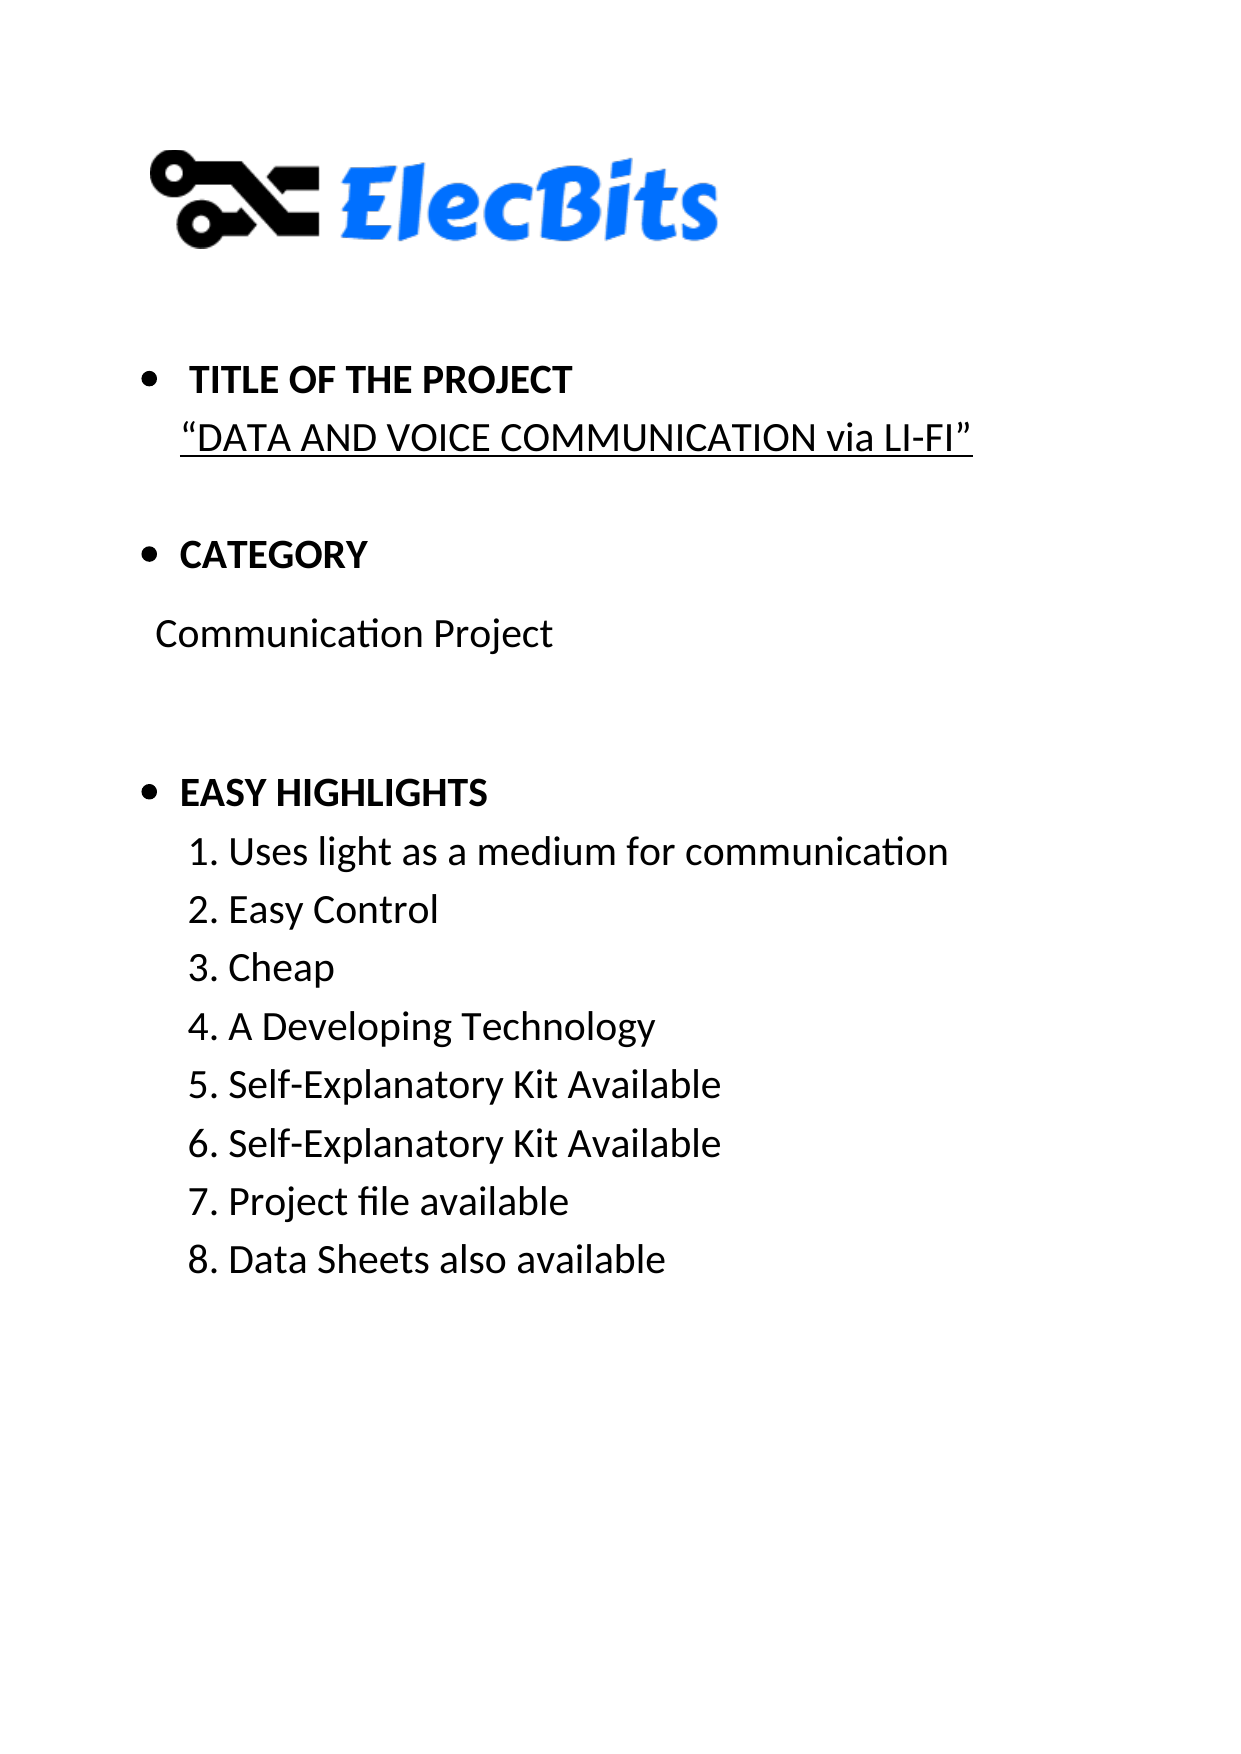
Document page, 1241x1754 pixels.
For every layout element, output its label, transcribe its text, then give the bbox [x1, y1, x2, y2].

list Self-Explanatory Kit Available [187, 1117, 1090, 1167]
list Data Sheets also available [187, 1233, 1090, 1284]
list Project file available [187, 1175, 1090, 1226]
list Self-Explanatory Kit Available [187, 1058, 1090, 1109]
picture [150, 150, 719, 249]
text Communication Project [150, 607, 1090, 658]
list TITLE OF THE PROJECT “DATA AND VOICE COMMUNICATION via LI-FI” [142, 353, 1090, 462]
list A Developing Technology [187, 1000, 1090, 1051]
list EASY HIGHLIGHTS [142, 766, 1090, 817]
list CATEGORY [142, 528, 1090, 579]
list Uses light as a medium for communication [187, 824, 1090, 875]
list Cheap [187, 941, 1090, 992]
list Easy Control [187, 883, 1090, 934]
